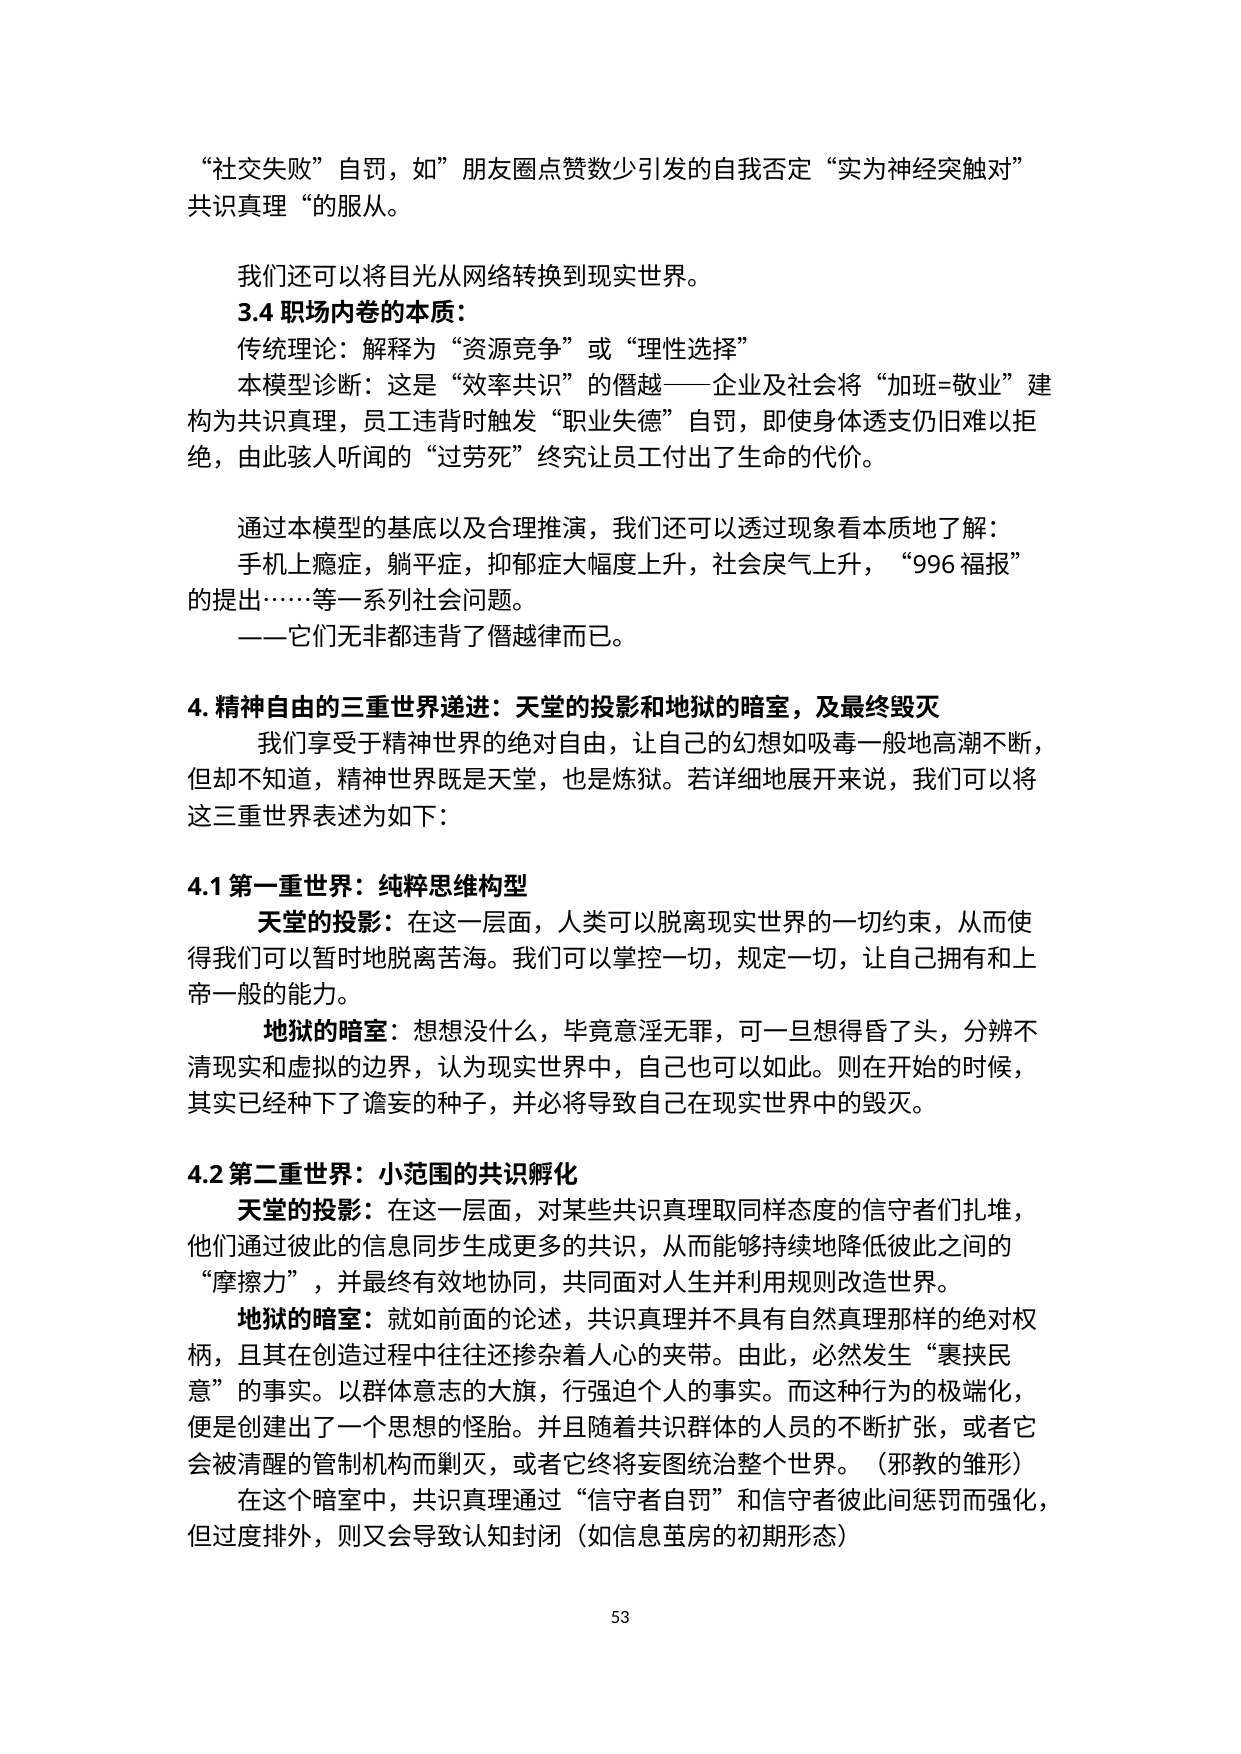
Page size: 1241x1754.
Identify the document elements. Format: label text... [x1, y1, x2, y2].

text 在这个暗室中，共识真理通过“信守者自罚”和信守者彼此间惩罚而强化，但过度排外，则又会导致认知封闭（如信息茧房的初期形态） [187, 1480, 1053, 1553]
text 地狱的暗室：想想没什么，毕竟意淫无罪，可一旦想得昏了头，分辨不清现实和虚拟的边界，认为现实世界中，自己也可以如此。则在开始的时候，其实已经种下了谵妄的种子，并必将导致自己在现实世界中的毁灭。 [187, 1011, 1053, 1120]
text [187, 150, 1053, 222]
text 我们还可以将目光从网络转换到现实世界。 [187, 257, 1053, 293]
text ——它们无非都违背了僭越律而已。 [187, 617, 1053, 653]
text 手机上瘾症，躺平症，抑郁症大幅度上升，社会戾气上升，“996福报”的提出……等一系列社会问题。 [187, 544, 1053, 617]
text 天堂的投影：在这一层面，人类可以脱离现实世界的一切约束，从而使得我们可以暂时地脱离苦海。我们可以掌控一切，规定一切，让自己拥有和上帝一般的能力。 [187, 902, 1053, 1011]
text 通过本模型的基底以及合理推演，我们还可以透过现象看本质地了解： [187, 508, 1053, 544]
text 4. 精神自由的三重世界递进：天堂的投影和地狱的暗室，及最终毁灭 [187, 687, 1053, 723]
text 地狱的暗室：就如前面的论述，共识真理并不具有自然真理那样的绝对权柄，且其在创造过程中往往还掺杂着人心的夹带。由此，必然发生“裹挟民意”的事实。以群体意志的大旗，行强迫个人的事实。而这种行为的极端化，便是创建出了一个思想的怪胎。并且随着共识群体的人员的不断扩张，或者它会被清醒的管制机构而剿灭，或者它终将妄图统治整个世界。（邪教的雏形） [187, 1299, 1053, 1480]
text 传统理论：解释为“资源竞争”或“理性选择” [187, 329, 1053, 365]
text 3.4 职场内卷的本质： [187, 293, 1053, 329]
text 4.2第二重世界：小范围的共识孵化 [187, 1154, 1053, 1190]
text 天堂的投影：在这一层面，对某些共识真理取同样态度的信守者们扎堆，他们通过彼此的信息同步生成更多的共识，从而能够持续地降低彼此之间的“摩擦力”，并最终有效地协同，共同面对人生并利用规则改造世界。 [187, 1190, 1053, 1299]
text 我们享受于精神世界的绝对自由，让自己的幻想如吸毒一般地高潮不断，但却不知道，精神世界既是天堂，也是炼狱。若详细地展开来说，我们可以将这三重世界表述为如下： [187, 723, 1053, 832]
text 本模型诊断：这是“效率共识”的僭越——企业及社会将“加班=敬业”建构为共识真理，员工违背时触发“职业失德”自罚，即使身体透支仍旧难以拒绝，由此骇人听闻的“过劳死”终究让员工付出了生命的代价。 [187, 365, 1053, 474]
text 4.1第一重世界：纯粹思维构型 [187, 866, 1053, 902]
